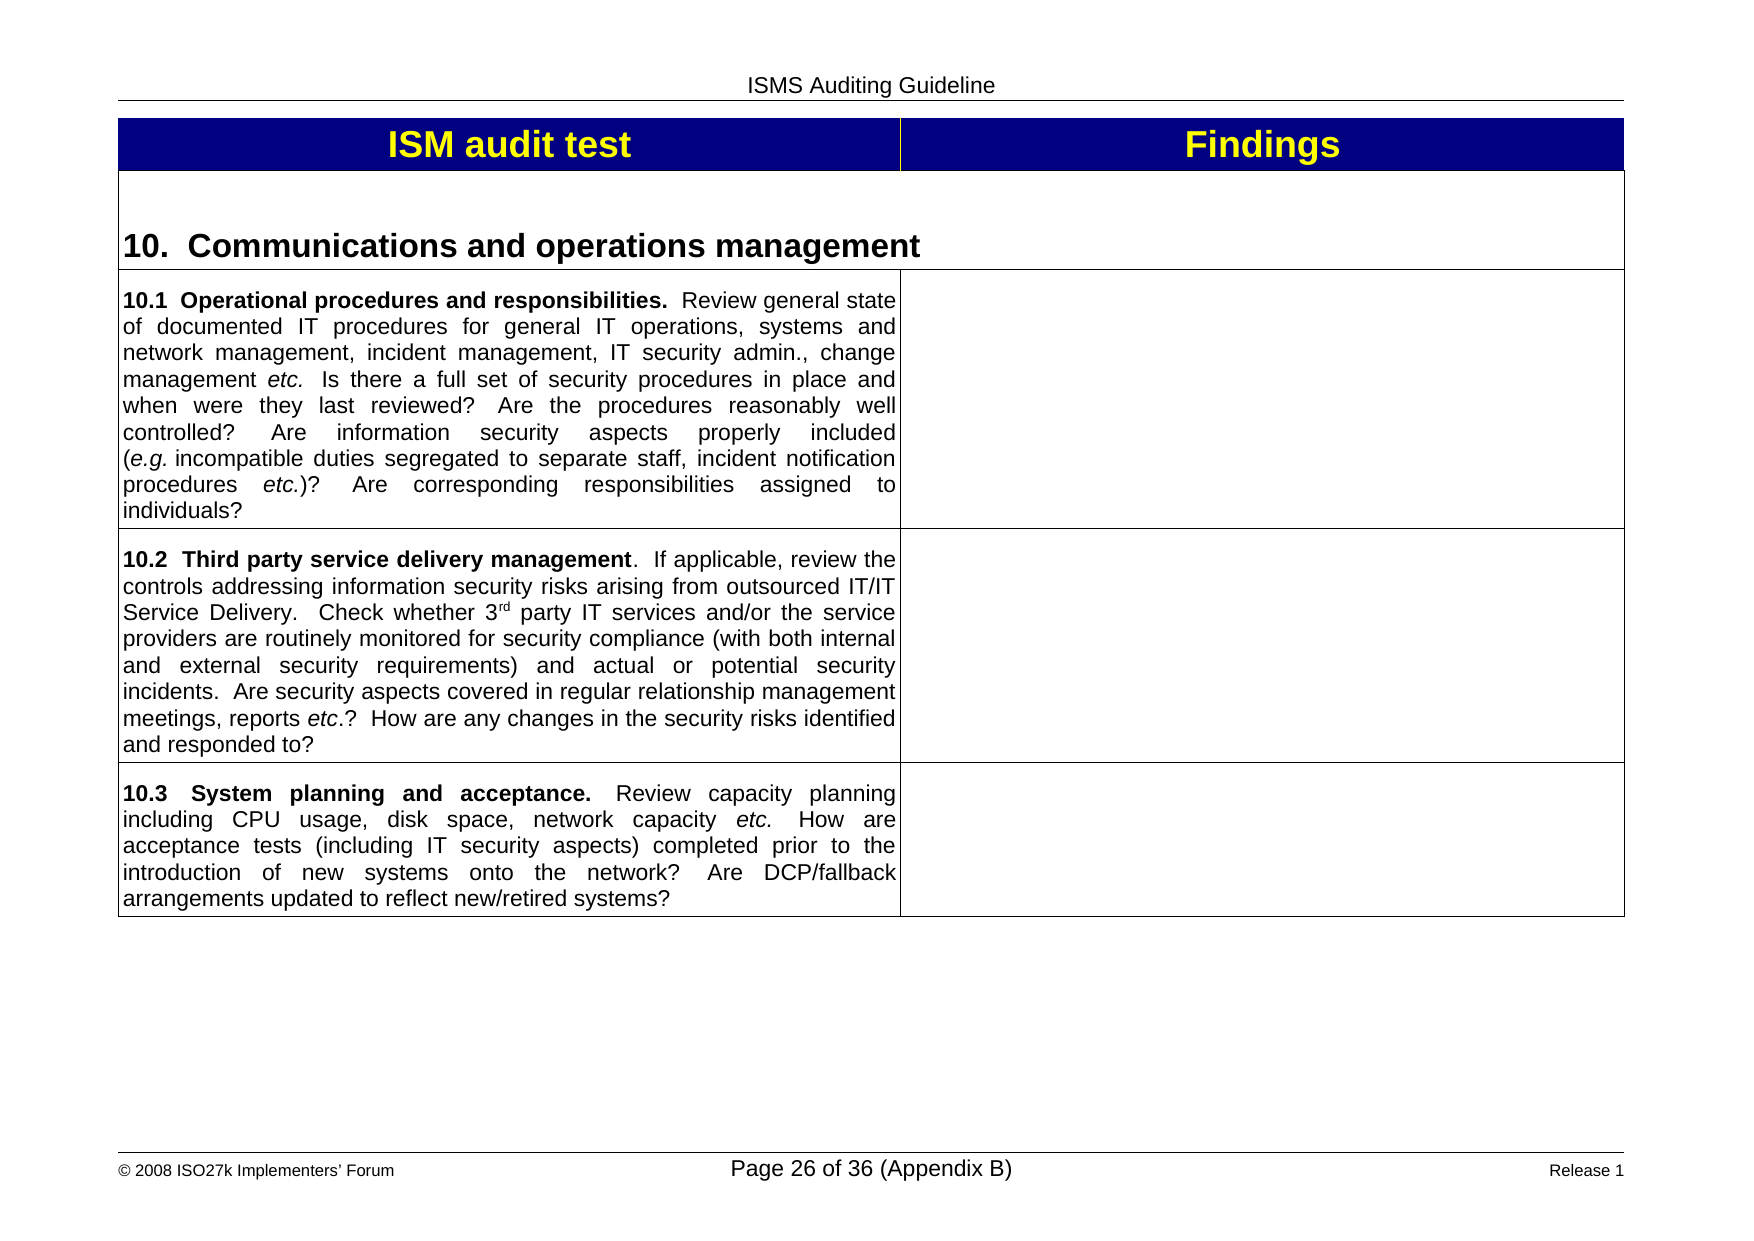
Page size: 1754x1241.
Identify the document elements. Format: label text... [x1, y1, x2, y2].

table_header ISM audit test [118, 118, 900, 170]
table_cell [901, 529, 1624, 762]
table_cell 10.3 System planning and acceptance. Review capacity planning including CPU usage, disk space, network capacity etc. How are acceptance tests (including IT security aspects) completed prior to the introduction of new systems onto the network? Are DCP/fallback arrangements updated to reflect new/retired systems? [119, 763, 900, 916]
table_cell 10.1 Operational procedures and responsibilities. Review general state of documented IT procedures for general IT operations, systems and network management, incident management, IT security admin., change management etc. Is there a full set of security procedures in place and when were they last reviewed? Are the procedures reasonably well controlled? Are information security aspects properly included (e.g. incompatible duties segregated to separate staff, incident notification procedures etc.)? Are corresponding responsibilities assigned to individuals? [119, 270, 900, 528]
table_cell [901, 763, 1624, 916]
table_cell 10. Communications and operations management [119, 171, 1624, 269]
table_cell [901, 270, 1624, 528]
table_header Findings [901, 118, 1624, 170]
table_cell 10.2 Third party service delivery management. If applicable, review the controls addressing information security risks arising from outsourced IT/IT Service Delivery. Check whether 3rd party IT services and/or the service providers are routinely monitored for security compliance (with both internal and external security requirements) and actual or potential security incidents. Are security aspects covered in regular relationship management meetings, reports etc.? How are any changes in the security risks identified and responded to? [119, 529, 900, 762]
